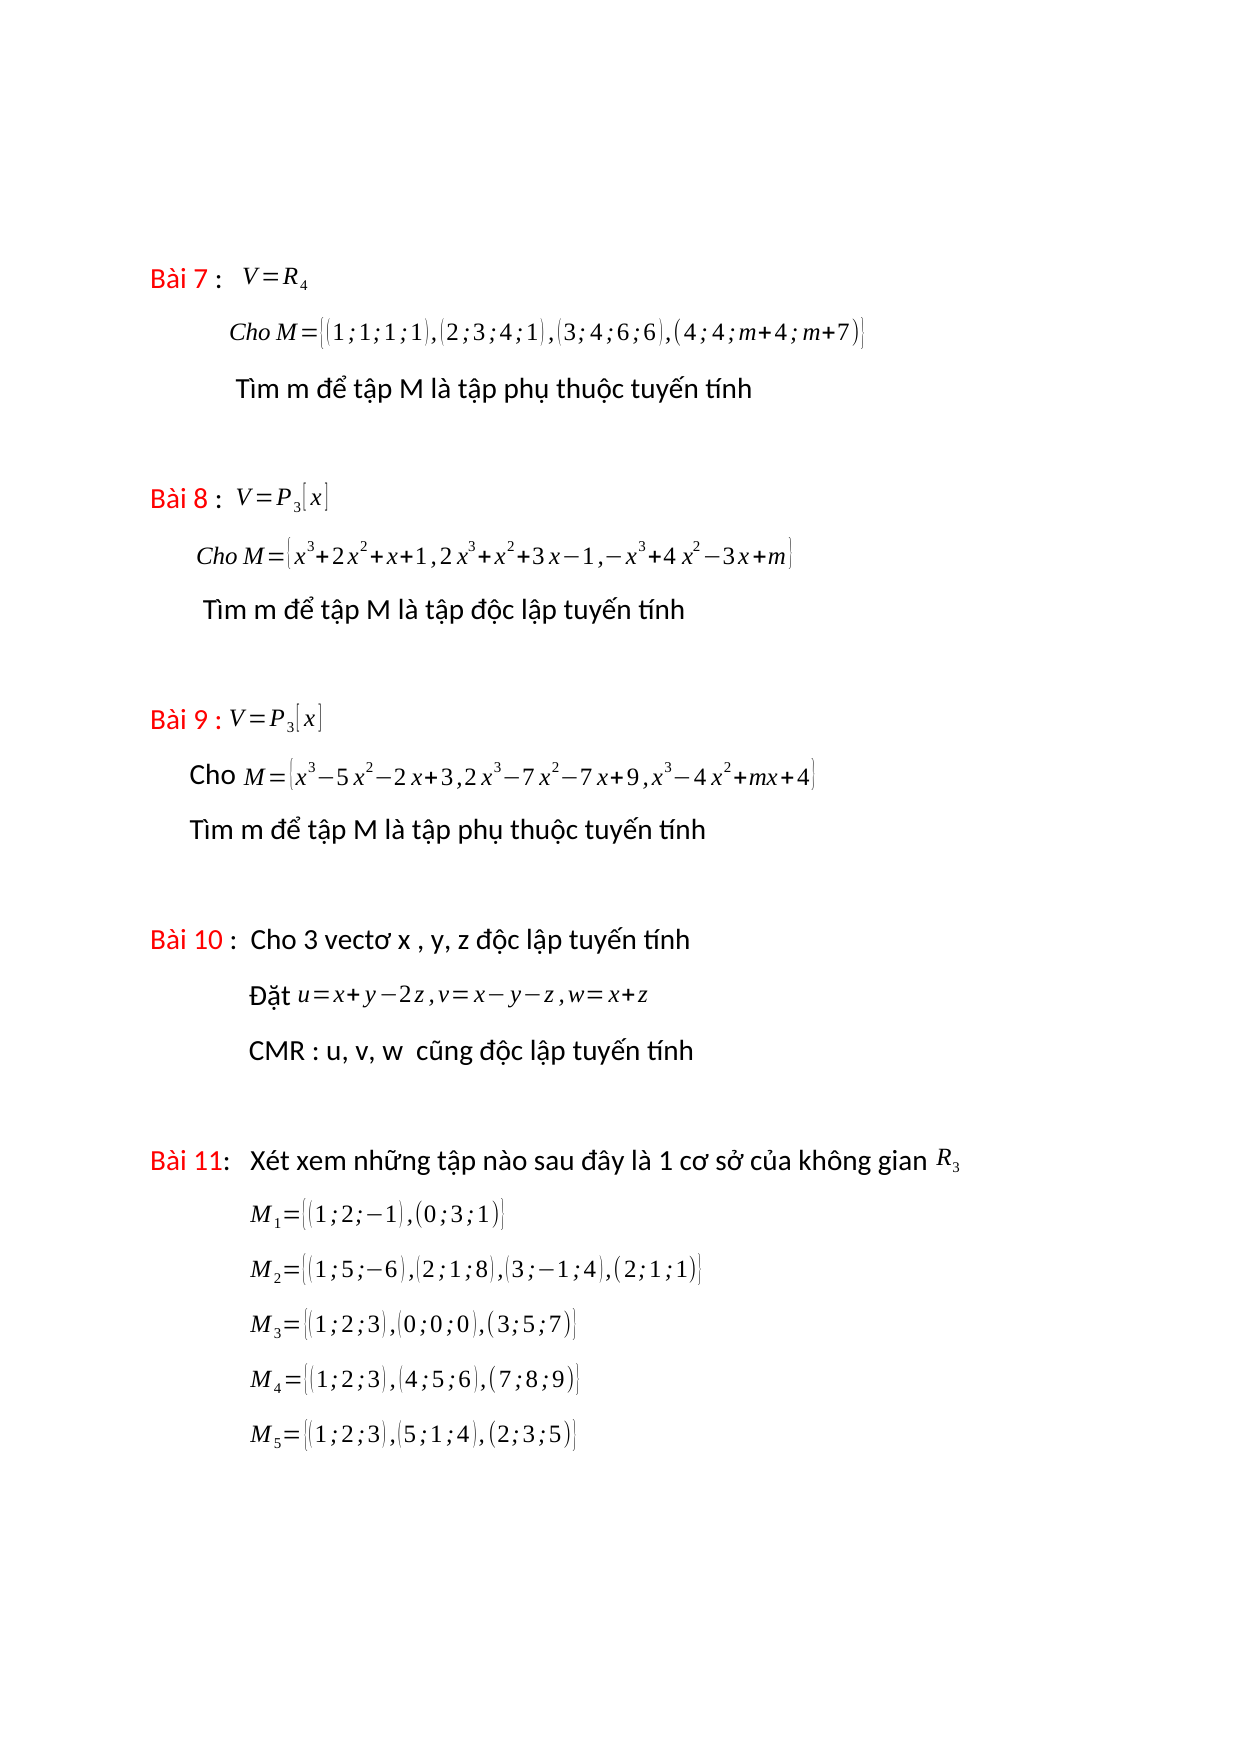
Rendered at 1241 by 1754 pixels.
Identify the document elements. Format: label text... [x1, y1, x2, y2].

text CMR : u, v, w cũng độc lập tuyến tính [150, 1032, 1090, 1067]
text Tìm m để tập M là tập phụ thuộc tuyến tính [150, 811, 1090, 847]
text Bài 8 : [150, 481, 1090, 516]
text Bài 11: Xét xem những tập nào sau đây là 1 cơ sở của không gian [150, 1142, 1090, 1177]
text Tìm m để tập M là tập phụ thuộc tuyến tính [150, 370, 1090, 406]
text Tìm m để tập M là tập độc lập tuyến tính [150, 591, 1090, 626]
text Bài 9 : [150, 701, 1090, 737]
text Bài 10 : Cho 3 vectơ x , y, z độc lập tuyến tính [150, 921, 1090, 957]
text Bài 7 : [150, 260, 1090, 296]
text Cho [150, 756, 1090, 792]
text Đặt [150, 977, 1090, 1012]
